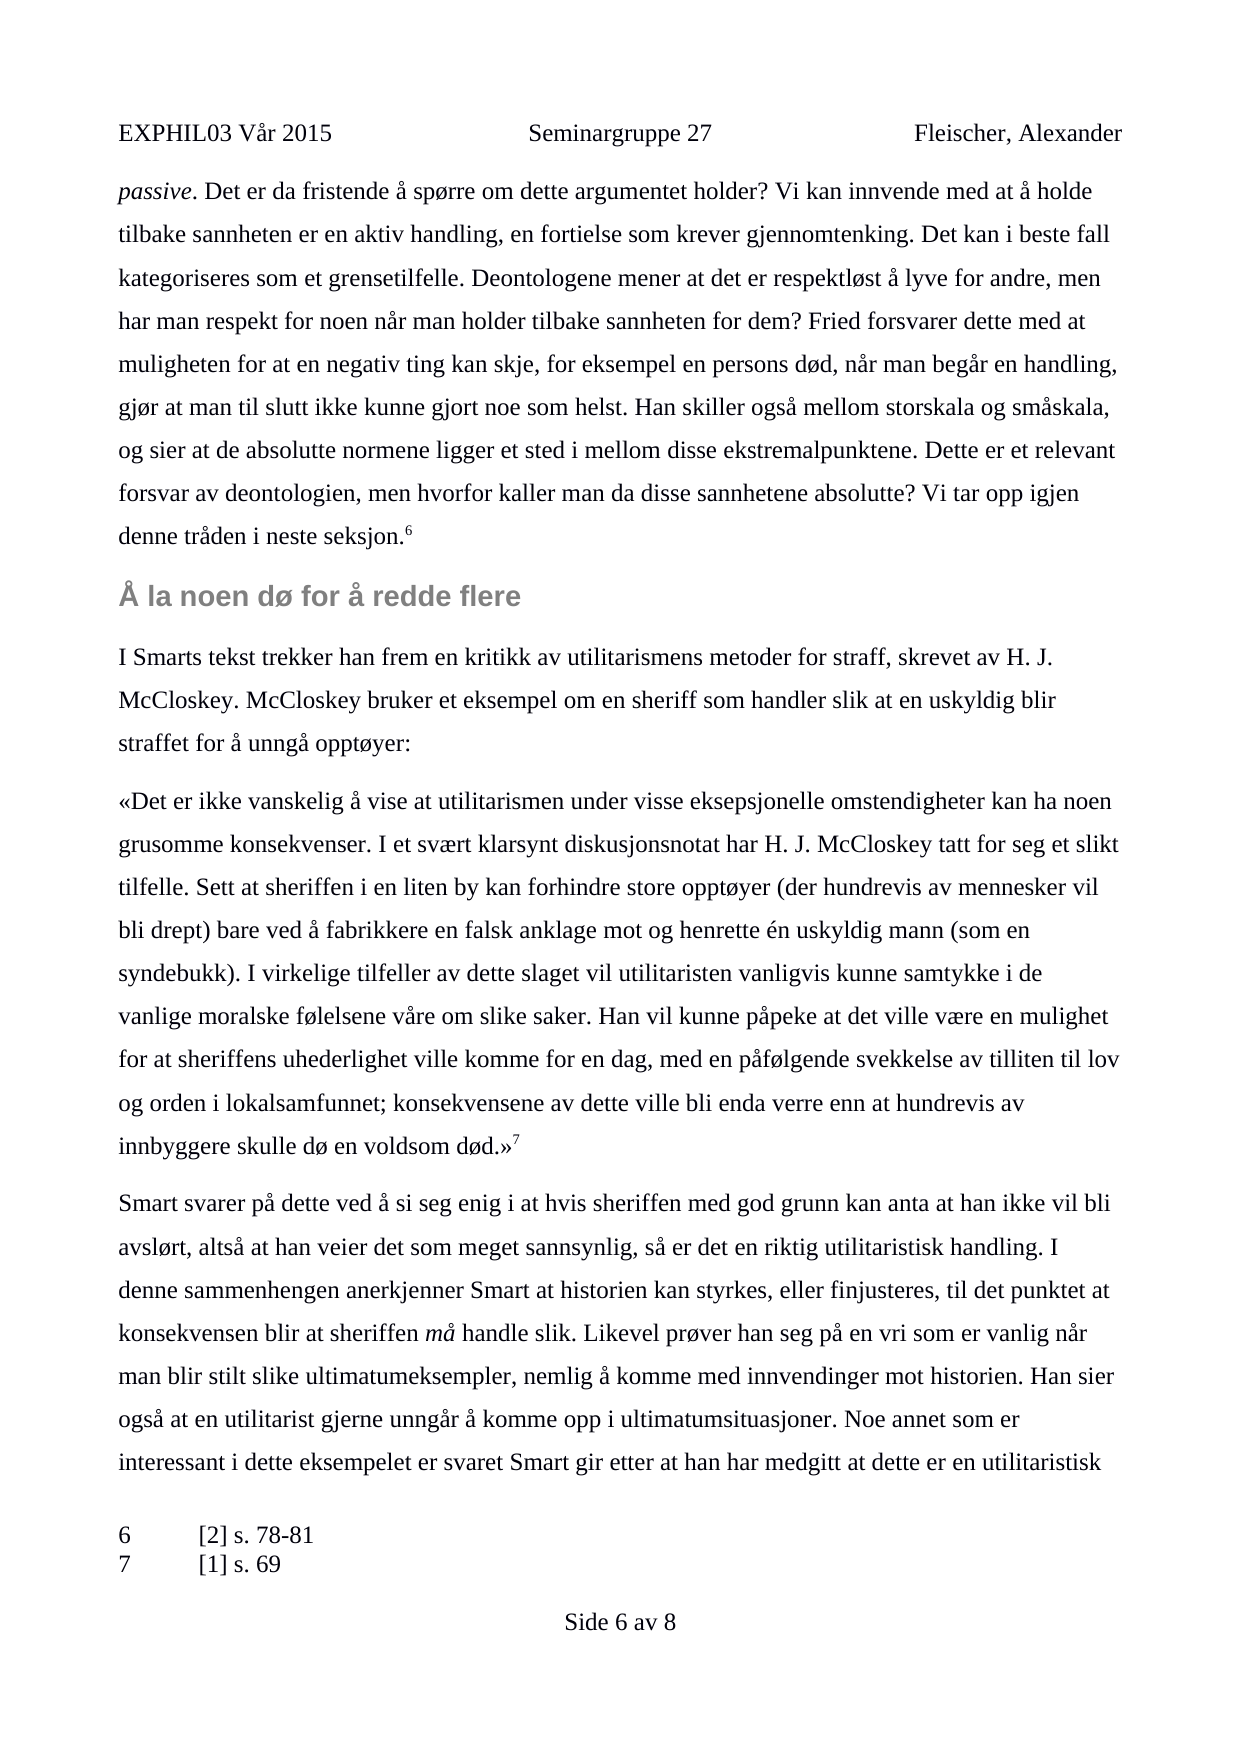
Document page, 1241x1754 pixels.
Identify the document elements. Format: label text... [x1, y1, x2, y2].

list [118, 176, 1122, 550]
subtitle Å la noen dø for å redde flere [118, 579, 1122, 613]
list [118, 1188, 1122, 1476]
list «Det er ikke vanskelig å vise at utilitarismen under visse eksepsjonelle omstendigheter kan ha noen grusomme konsekvenser. I et svært klarsynt diskusjonsnotat har H. J. McCloskey tatt for seg et slikt tilfelle. Sett at sheriffen i en liten by kan forhindre store opptøyer (der hundrevis av mennesker vil bli drept) bare ved å fabrikkere en falsk anklage mot og henrette én uskyldig mann (som en syndebukk). I virkelige tilfeller av dette slaget vil utilitaristen vanligvis kunne samtykke i de vanlige moralske følelsene våre om slike saker. Han vil kunne påpeke at det ville være en mulighet for at sheriffens uhederlighet ville komme for en dag, med en påfølgende svekkelse av tilliten til lov og orden i lokalsamfunnet; konsekvensene av dette ville bli enda verre enn at hundrevis av innbyggere skulle dø en voldsom død.» [118, 786, 1122, 1159]
list I Smarts tekst trekker han frem en kritikk av utilitarismens metoder for straff, skrevet av H. J. McCloskey. McCloskey bruker et eksempel om en sheriff som handler slik at en uskyldig blir straffet for å unngå opptøyer: [118, 642, 1122, 757]
